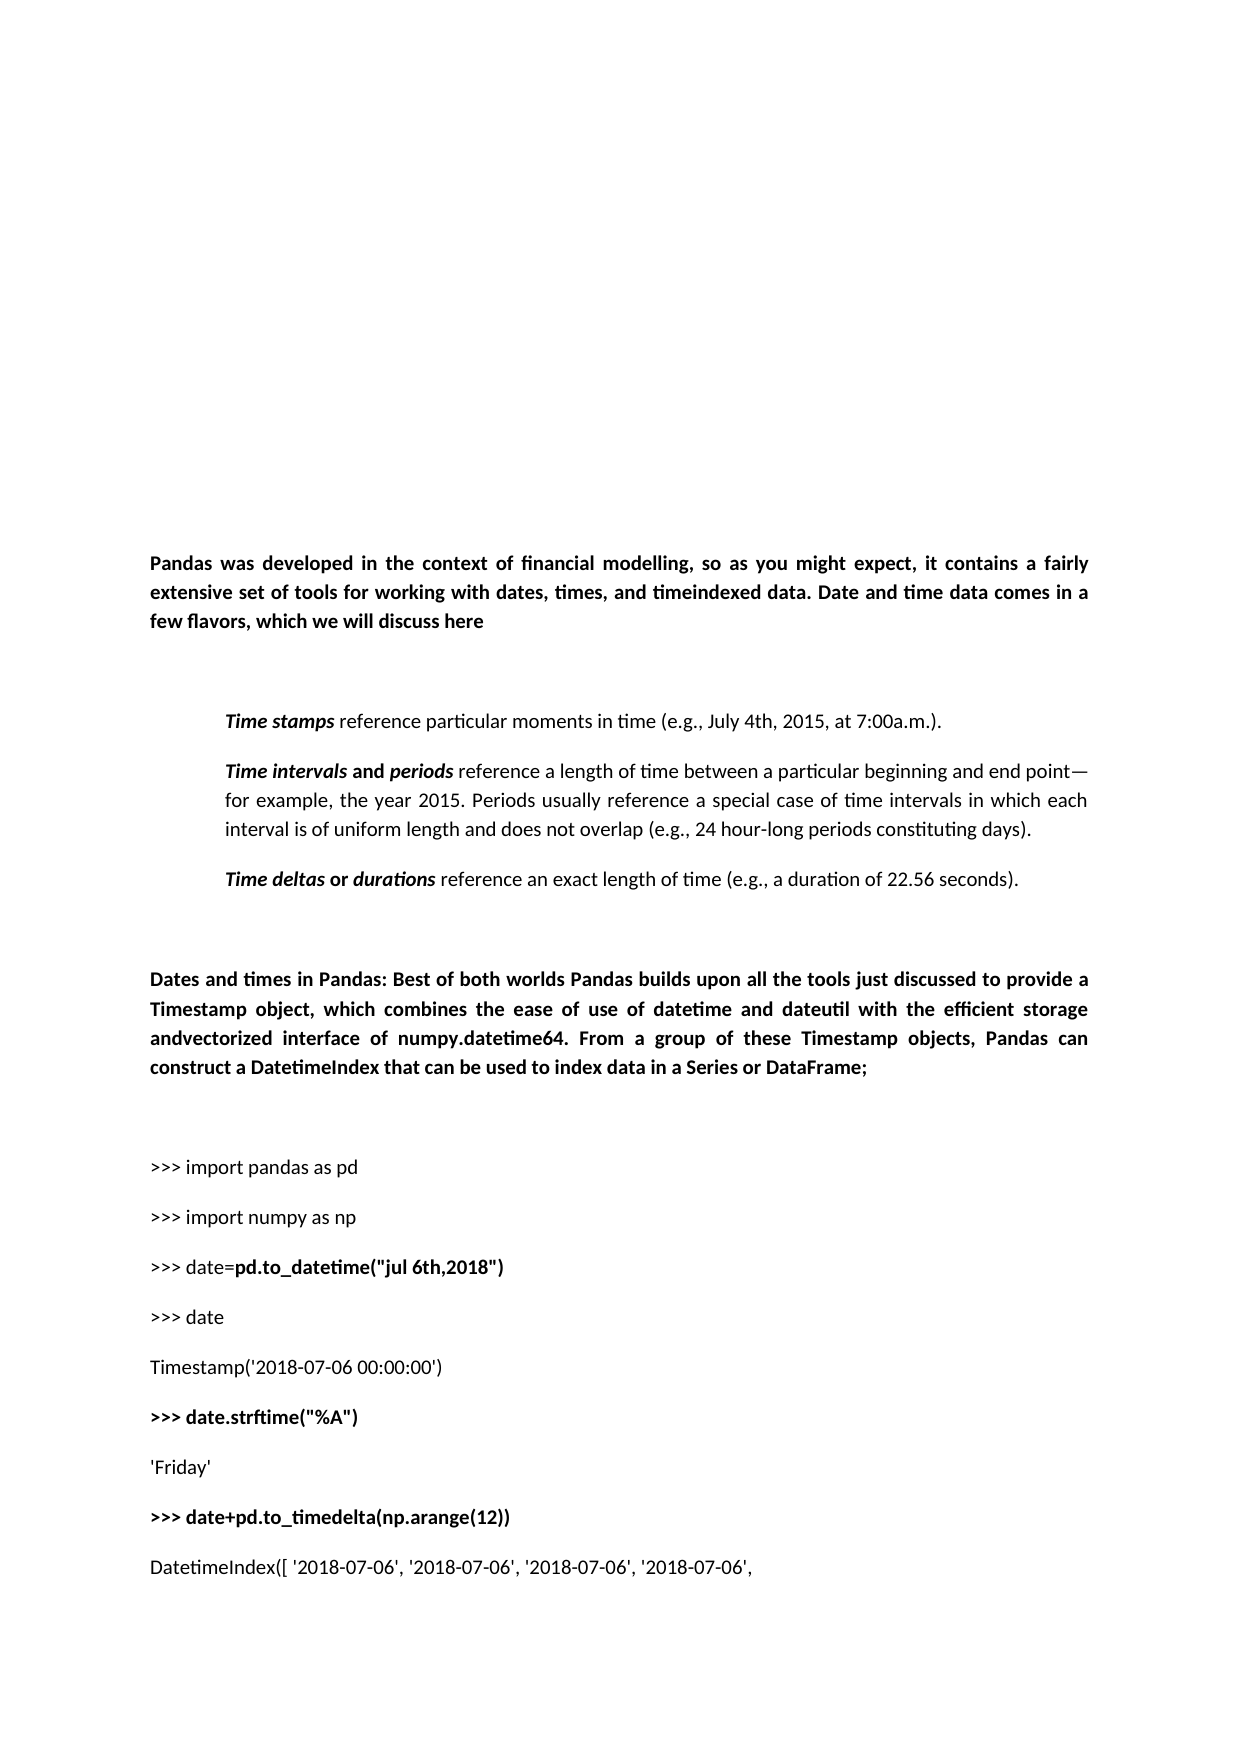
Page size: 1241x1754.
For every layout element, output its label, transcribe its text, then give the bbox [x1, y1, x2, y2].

text >>> date.strftime("%A") [150, 1404, 1090, 1429]
text Pandas was developed in the context of financial modelling, so as you might expect, it contains a fairly extensive set of tools for working with dates, times, and timeindexed data. Date and time data comes in a few flavors, which we will discuss here [150, 550, 1090, 634]
text Time intervals and periods reference a length of time between a particular beginning and end point—for example, the year 2015. Periods usually reference a special case of time intervals in which each interval is of uniform length and does not overlap (e.g., 24 hour-long periods constituting days). [225, 758, 1090, 842]
text >>> date+pd.to_timedelta(np.arange(12)) [150, 1504, 1090, 1529]
text Dates and times in Pandas: Best of both worlds Pandas builds upon all the tools just discussed to provide a Timestamp object, which combines the ease of use of datetime and dateutil with the efficient storage andvectorized interface of numpy.datetime64. From a group of these Timestamp objects, Pandas can construct a DatetimeIndex that can be used to index data in a Series or DataFrame; [150, 967, 1090, 1079]
text >>> date [150, 1304, 1090, 1329]
text Timestamp('2018-07-06 00:00:00') [150, 1354, 1090, 1379]
text 'Friday' [150, 1454, 1090, 1479]
text >>> import numpy as np [150, 1204, 1090, 1229]
text Time stamps reference particular moments in time (e.g., July 4th, 2015, at 7:00a.m.). [150, 708, 1090, 734]
text DatetimeIndex([ '2018-07-06', '2018-07-06', '2018-07-06', '2018-07-06', [150, 1554, 1090, 1579]
text Time deltas or durations reference an exact length of time (e.g., a duration of 22.56 seconds). [150, 867, 1090, 892]
text >>> import pandas as pd [150, 1154, 1090, 1179]
text >>> date=pd.to_datetime("jul 6th,2018") [150, 1254, 1090, 1279]
